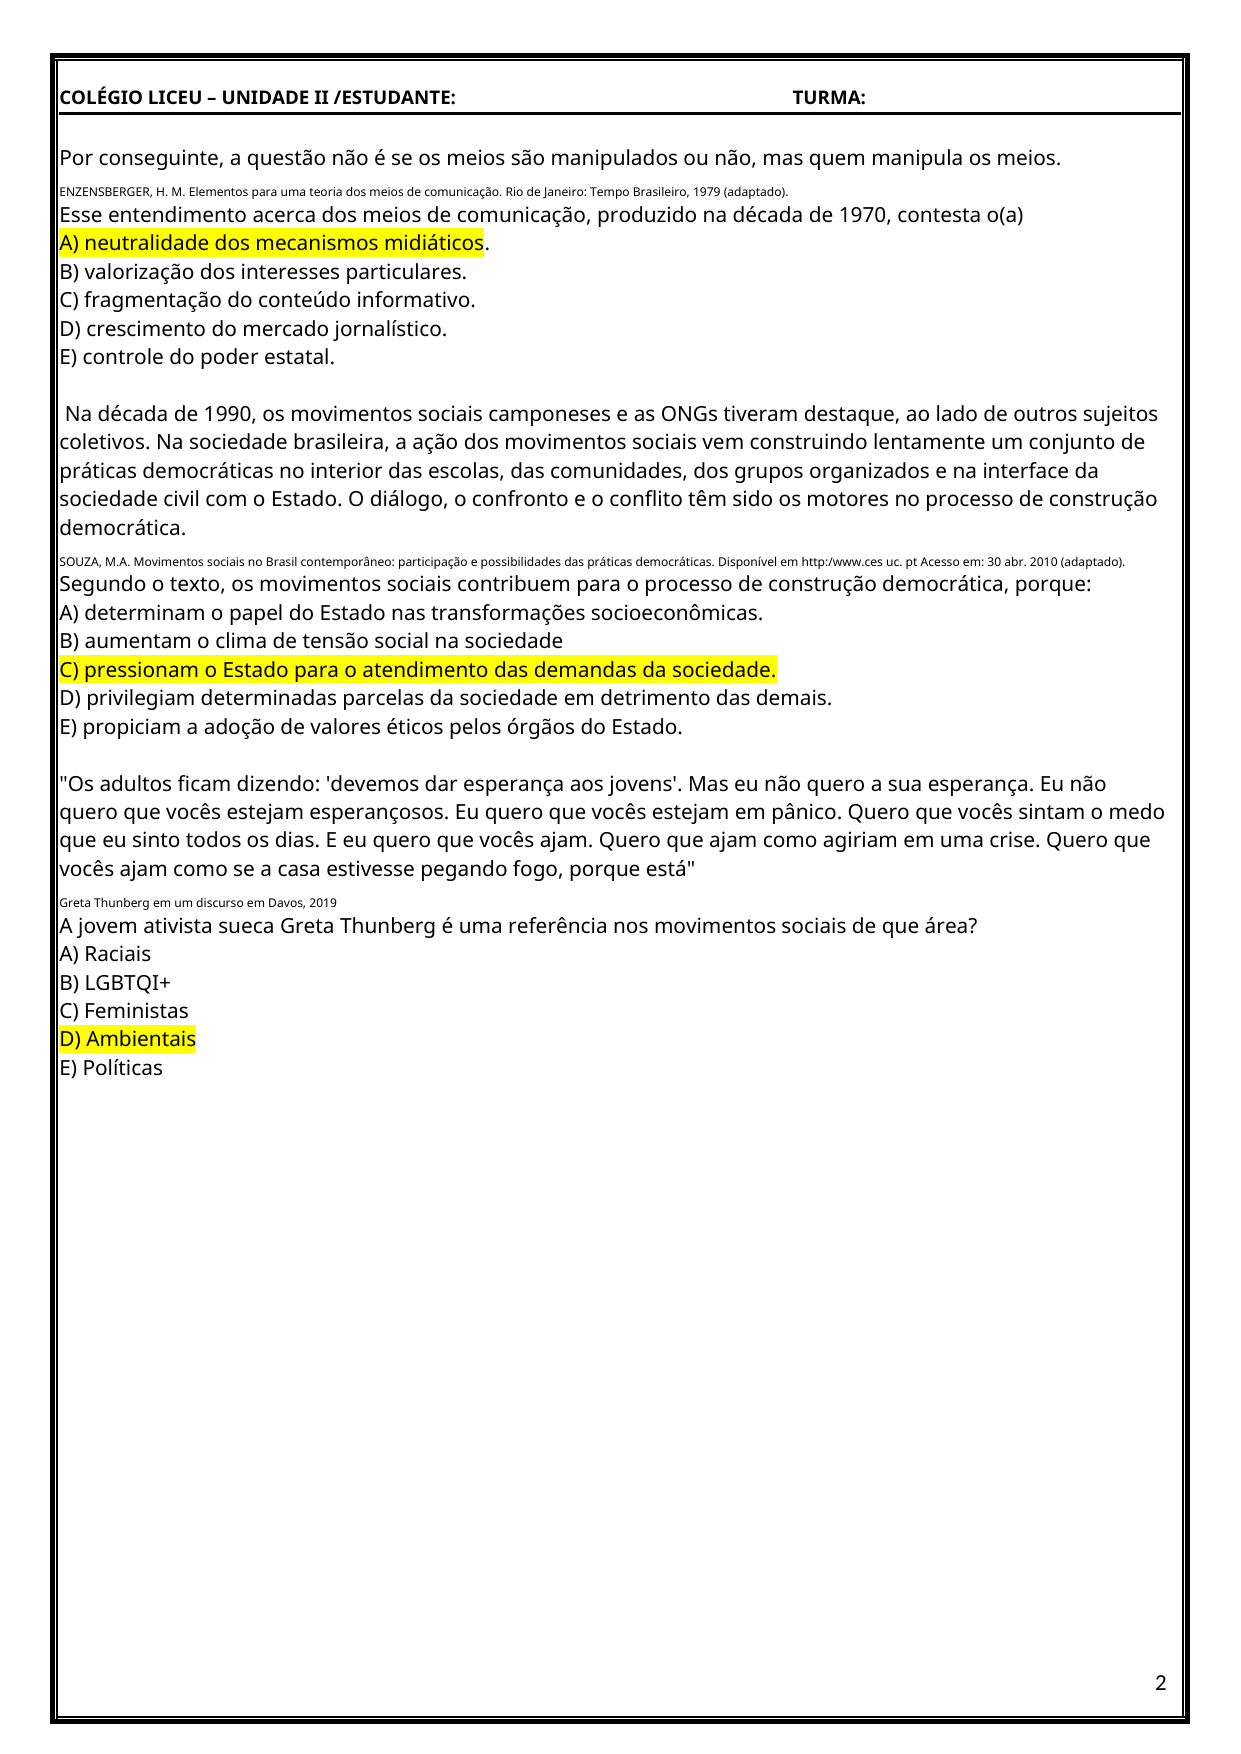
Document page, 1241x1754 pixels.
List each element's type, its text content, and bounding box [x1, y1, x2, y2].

text A) neutralidade dos mecanismos midiáticos. B) valorização dos interesses particulares. C) fragmentação do conteúdo informativo. D) crescimento do mercado jornalístico. E) controle do poder estatal. [59, 228, 1167, 371]
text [59, 143, 1167, 200]
text A) Raciais B) LGBTQI+ C) Feministas D) Ambientais [59, 939, 1167, 1053]
text "Os adultos ficam dizendo: 'devemos dar esperança aos jovens'. Mas eu não quero a sua esperança. Eu não quero que vocês estejam esperançosos. Eu quero que vocês estejam em pânico. Quero que vocês sintam o medo que eu sinto todos os dias. E eu quero que vocês ajam. Quero que ajam como agiriam em uma crise. Quero que vocês ajam como se a casa estivesse pegando fogo, porque está" Greta Thunberg em um discurso em Davos, 2019 [59, 769, 1167, 911]
text Segundo o texto, os movimentos sociais contribuem para o processo de construção democrática, porque: [59, 569, 1167, 598]
text E) Políticas [59, 1053, 1167, 1081]
text Esse entendimento acerca dos meios de comunicação, produzido na década de 1970, contesta o(a) [59, 200, 1167, 228]
text A) determinam o papel do Estado nas transformações socioeconômicas. B) aumentam o clima de tensão social na sociedade C) pressionam o Estado para o atendimento das demandas da sociedade. D) privilegiam determinadas parcelas da sociedade em detrimento das demais. E) propiciam a adoção de valores éticos pelos órgãos do Estado. [59, 598, 1167, 740]
text A jovem ativista sueca Greta Thunberg é uma referência nos movimentos sociais de que área? [59, 911, 1167, 939]
text ﻿Na década de 1990, os movimentos sociais camponeses e as ONGs tiveram destaque, ao lado de outros sujeitos coletivos. Na sociedade brasileira, a ação dos movimentos sociais vem construindo lentamente um conjunto de práticas democráticas no interior das escolas, das comunidades, dos grupos organizados e na interface da sociedade civil com o Estado. O diálogo, o confronto e o conflito têm sido os motores no processo de construção democrática. SOUZA, M.A. Movimentos sociais no Brasil contemporâneo: participação e possibilidades das práticas democráticas. Disponível em http:/www.ces uc. pt Acesso em: 30 abr. 2010 (adaptado). [59, 399, 1167, 569]
